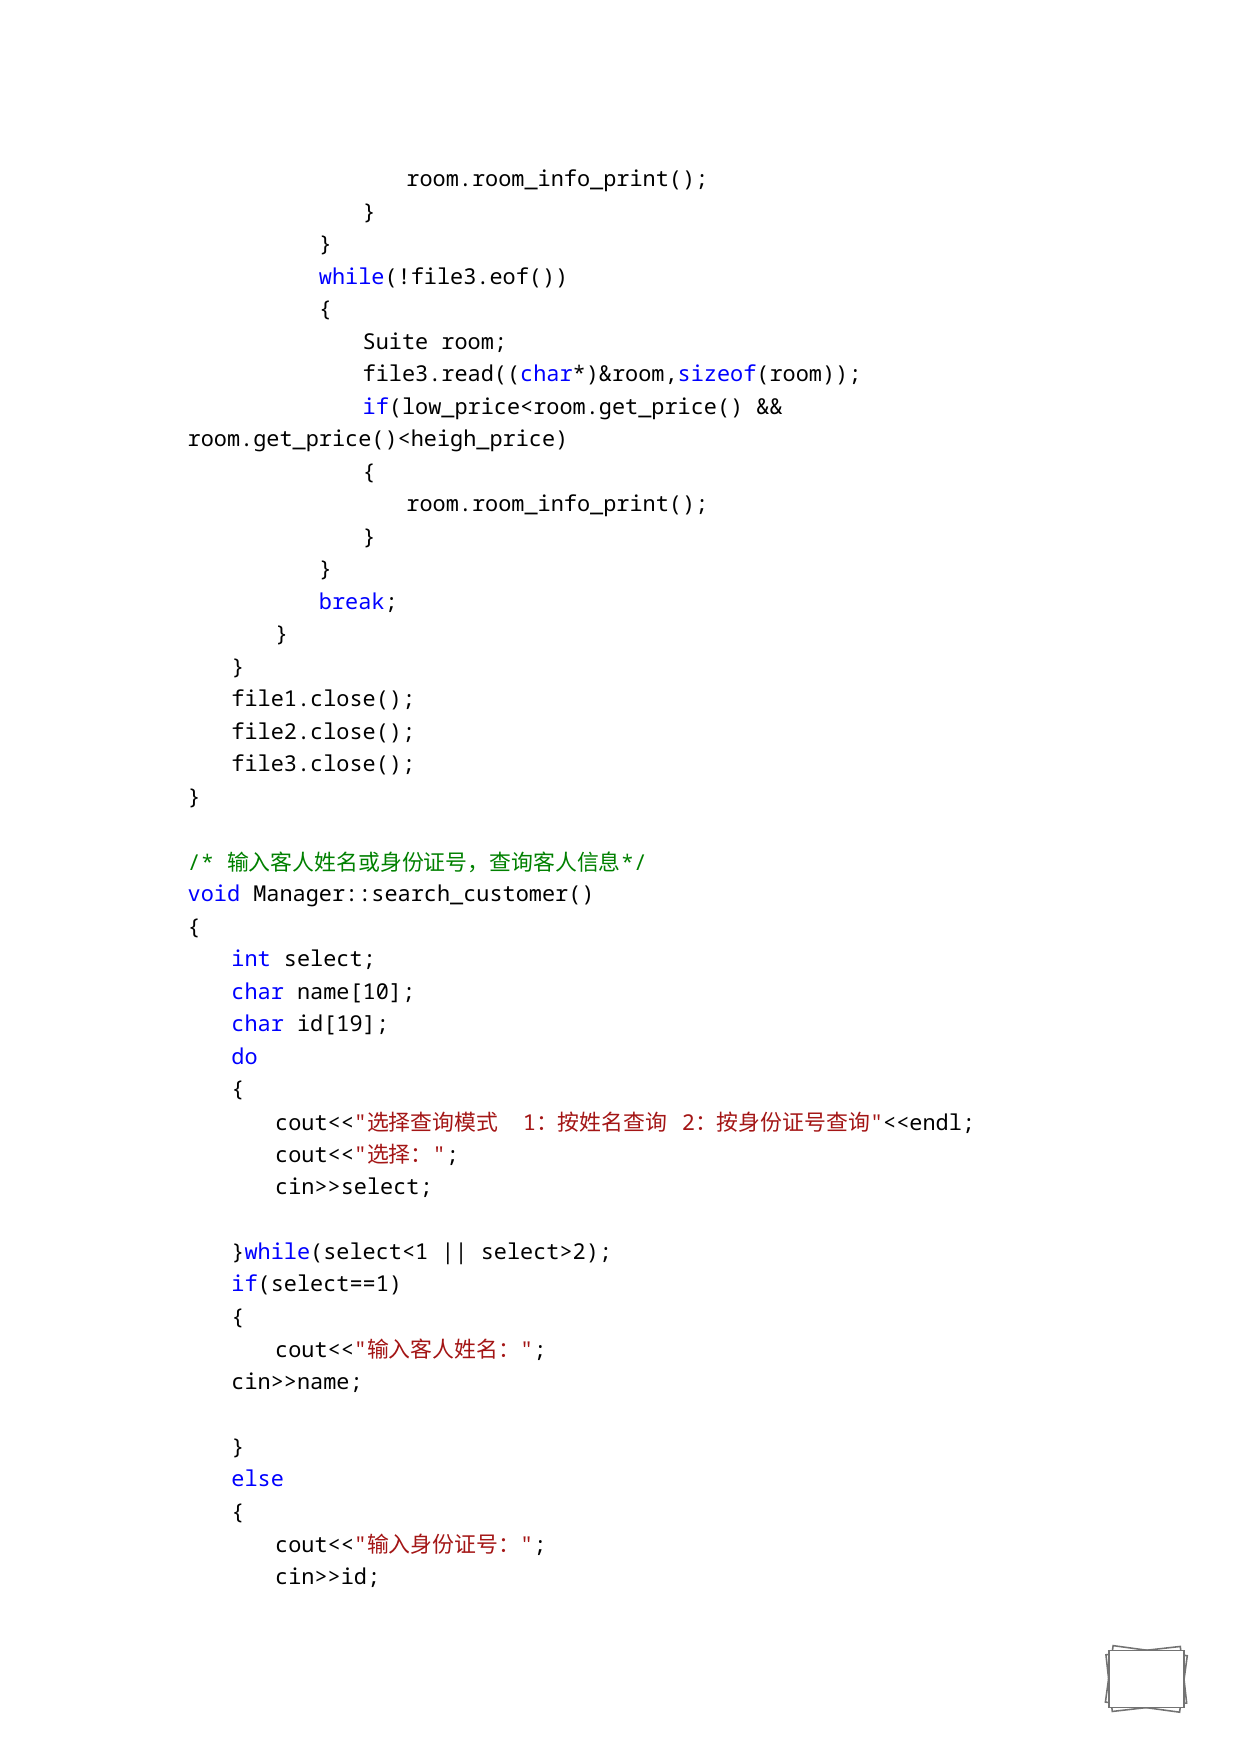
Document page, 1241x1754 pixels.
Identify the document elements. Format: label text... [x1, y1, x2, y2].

text }while(select<1 || select>2); [187, 1234, 1053, 1267]
text /* 输入客人姓名或身份证号，查询客人信息*/ [187, 844, 1053, 877]
text { [187, 454, 1053, 487]
text { [187, 909, 1053, 942]
text } [187, 1429, 1053, 1462]
text cin>>id; [187, 1559, 1053, 1592]
text room.room_info_print(); [187, 162, 1053, 194]
text file2.close(); [187, 714, 1053, 747]
text } [187, 227, 1053, 259]
text } [187, 649, 1053, 682]
text Suite room; [187, 324, 1053, 357]
text else [187, 1462, 1053, 1494]
text { [187, 1299, 1053, 1332]
text { [187, 1072, 1053, 1104]
text while(!file3.eof()) [187, 259, 1053, 292]
text file3.read((char*)&room,sizeof(room)); [187, 357, 1053, 389]
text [187, 389, 1053, 454]
text break; [187, 584, 1053, 617]
text cout<<"选择："; [187, 1137, 1053, 1169]
text room.room_info_print(); [187, 487, 1053, 519]
text file3.close(); [187, 747, 1053, 779]
text cin>>select; [187, 1169, 1053, 1202]
text } [187, 194, 1053, 227]
text char name[10]; [187, 974, 1053, 1007]
text char id[19]; [187, 1007, 1053, 1039]
text cout<<"输入身份证号："; [187, 1527, 1053, 1559]
text void Manager::search_customer() [187, 877, 1053, 909]
text } [187, 552, 1053, 584]
text { [187, 1494, 1053, 1527]
text file1.close(); [187, 682, 1053, 714]
text do [187, 1039, 1053, 1072]
text if(select==1) [187, 1267, 1053, 1299]
text { [187, 292, 1053, 324]
text cout<<"选择查询模式 1：按姓名查询 2：按身份证号查询"<<endl; [187, 1104, 1053, 1137]
text int select; [187, 942, 1053, 974]
text cout<<"输入客人姓名："; [187, 1332, 1053, 1364]
text cin>>name; [187, 1364, 1053, 1397]
text } [187, 779, 1053, 812]
text } [187, 617, 1053, 649]
text } [187, 519, 1053, 552]
